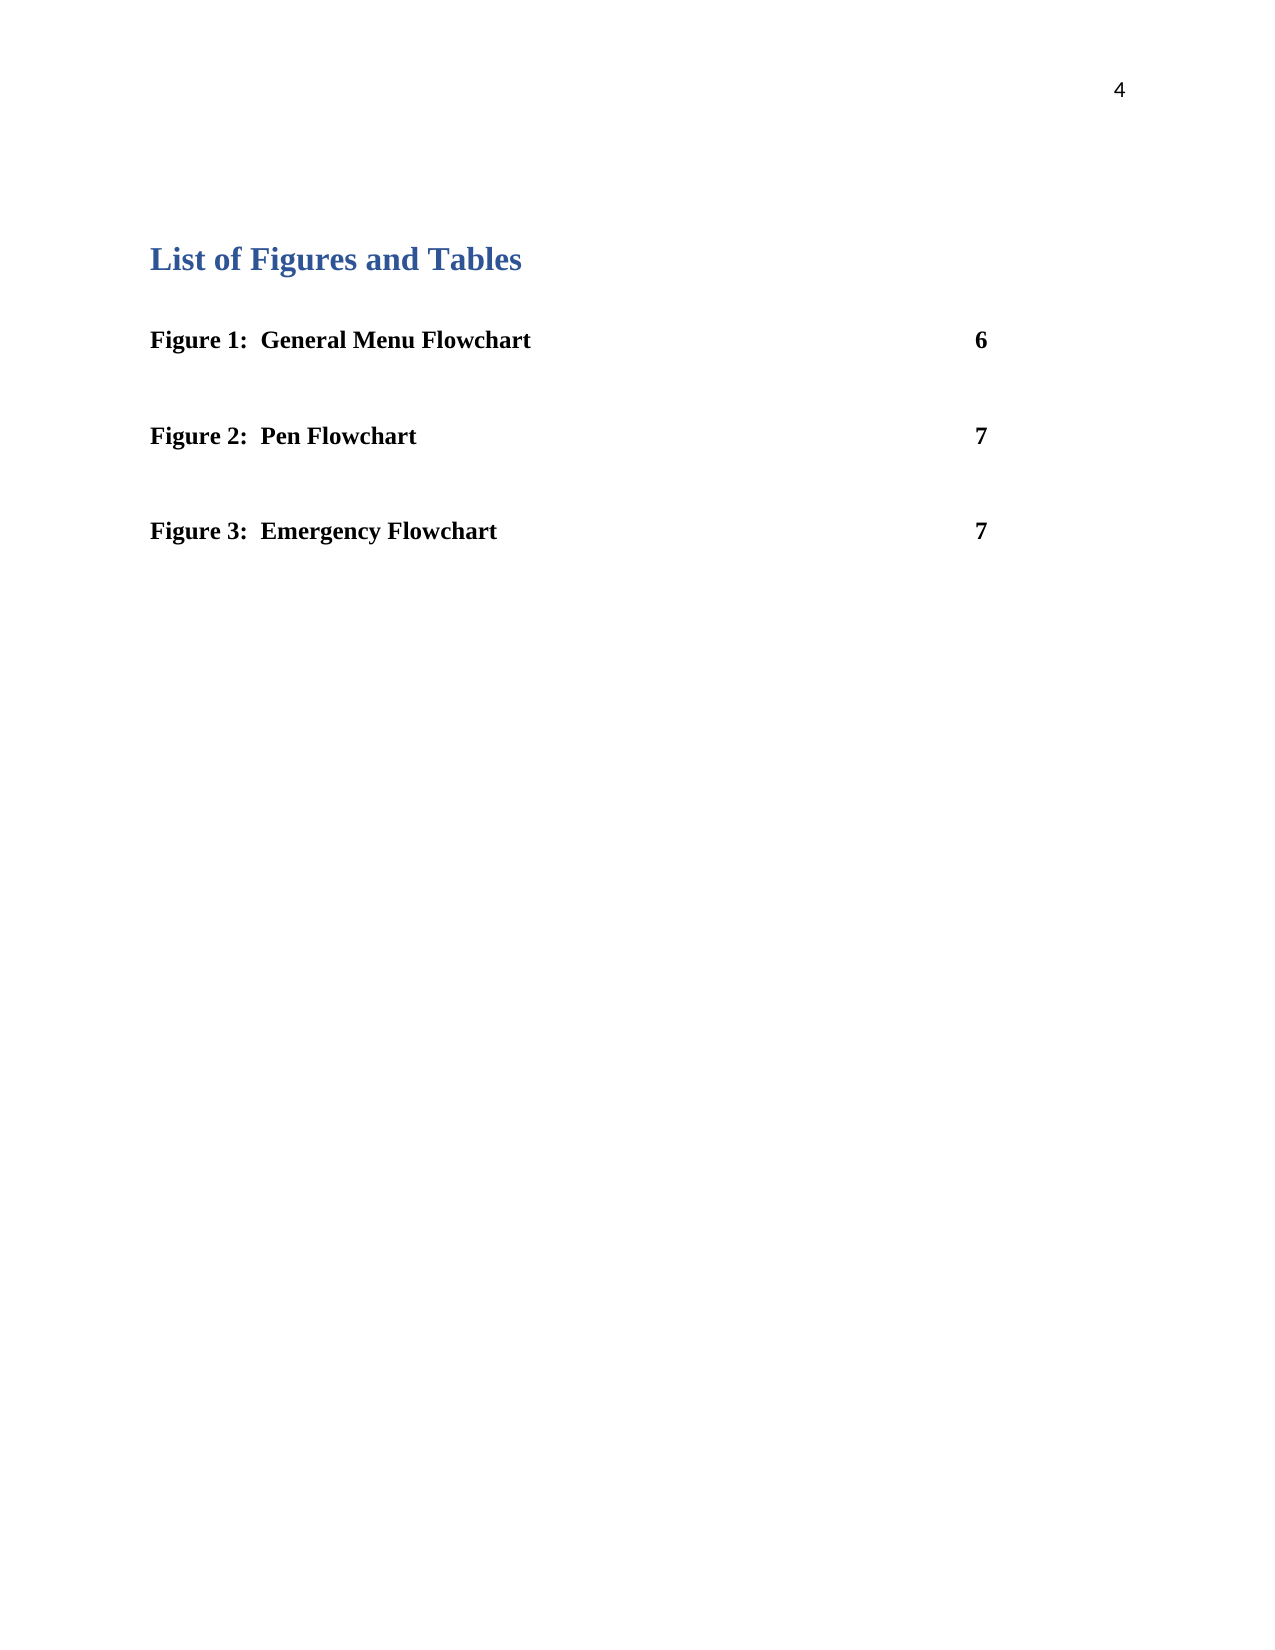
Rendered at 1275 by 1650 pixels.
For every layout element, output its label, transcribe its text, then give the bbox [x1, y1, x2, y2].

subtitle List of Figures and Tables [150, 239, 1125, 277]
text Figure 3: Emergency Flowchart 7 [150, 516, 1125, 545]
text Figure 1: General Menu Flowchart 6 [150, 326, 1125, 354]
text Figure 2: Pen Flowchart 7 [150, 421, 1125, 450]
